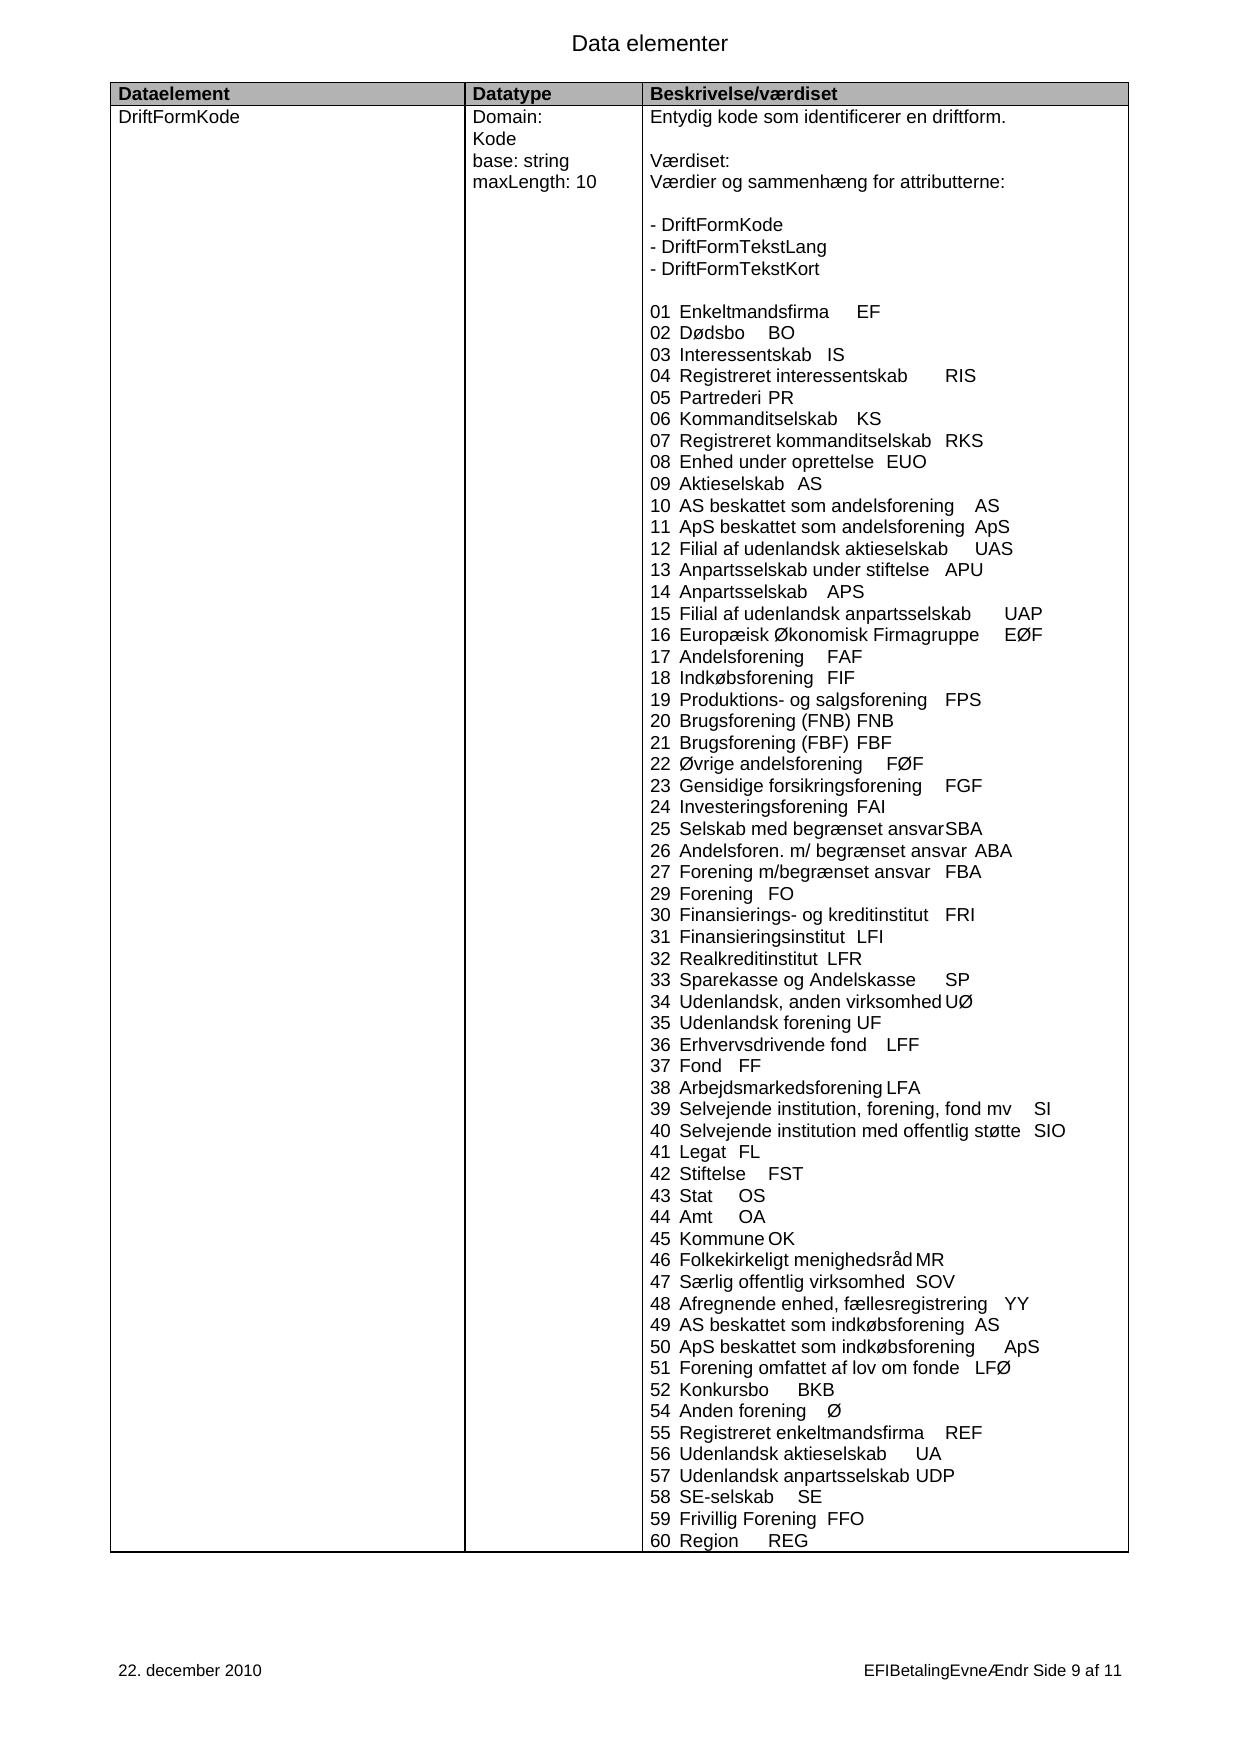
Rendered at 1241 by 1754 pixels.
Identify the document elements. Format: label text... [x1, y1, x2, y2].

table_header Dataelement [111, 83, 464, 105]
table_header Datatype [466, 83, 642, 105]
table_cell DriftFormKode [111, 106, 464, 1551]
table_cell Entydig kode som identificerer en driftform. Værdiset: Værdier og sammenhæng for attributterne: - DriftFormKode - DriftFormTekstLang - DriftFormTekstKort 01 Enkeltmandsfirma EF 02 Dødsbo BO 03 Interessentskab IS 04 Registreret interessentskab RIS 05 Partrederi PR 06 Kommanditselskab KS 07 Registreret kommanditselskab RKS 08 Enhed under oprettelse EUO 09 Aktieselskab AS 10 AS beskattet som andelsforening AS 11 ApS beskattet som andelsforening ApS 12 Filial af udenlandsk aktieselskab UAS 13 Anpartsselskab under stiftelse APU 14 Anpartsselskab APS 15 Filial af udenlandsk anpartsselskab UAP 16 Europæisk Økonomisk Firmagruppe EØF 17 Andelsforening FAF 18 Indkøbsforening FIF 19 Produktions- og salgsforening FPS 20 Brugsforening (FNB) FNB 21 Brugsforening (FBF) FBF 22 Øvrige andelsforening FØF 23 Gensidige forsikringsforening FGF 24 Investeringsforening FAI 25 Selskab med begrænset ansvar SBA 26 Andelsforen. m/ begrænset ansvar ABA 27 Forening m/begrænset ansvar FBA 29 Forening FO 30 Finansierings- og kreditinstitut FRI 31 Finansieringsinstitut LFI 32 Realkreditinstitut LFR 33 Sparekasse og Andelskasse SP 34 Udenlandsk, anden virksomhed UØ 35 Udenlandsk forening UF 36 Erhvervsdrivende fond LFF 37 Fond FF 38 Arbejdsmarkedsforening LFA 39 Selvejende institution, forening, fond mv SI 40 Selvejende institution med offentlig støtte SIO 41 Legat FL 42 Stiftelse FST 43 Stat OS 44 Amt OA 45 Kommune OK 46 Folkekirkeligt menighedsråd MR 47 Særlig offentlig virksomhed SOV 48 Afregnende enhed, fællesregistrering YY 49 AS beskattet som indkøbsforening AS 50 ApS beskattet som indkøbsforening ApS 51 Forening omfattet af lov om fonde LFØ 52 Konkursbo BKB 54 Anden forening Ø 55 Registreret enkeltmandsfirma REF 56 Udenlandsk aktieselskab UA 57 Udenlandsk anpartsselskab UDP 58 SE-selskab SE 59 Frivillig Forening FFO 60 Region REG [643, 106, 1128, 1551]
table_cell Domain: Kode base: string maxLength: 10 [466, 106, 642, 1551]
table_header Beskrivelse/værdiset [643, 83, 1128, 105]
